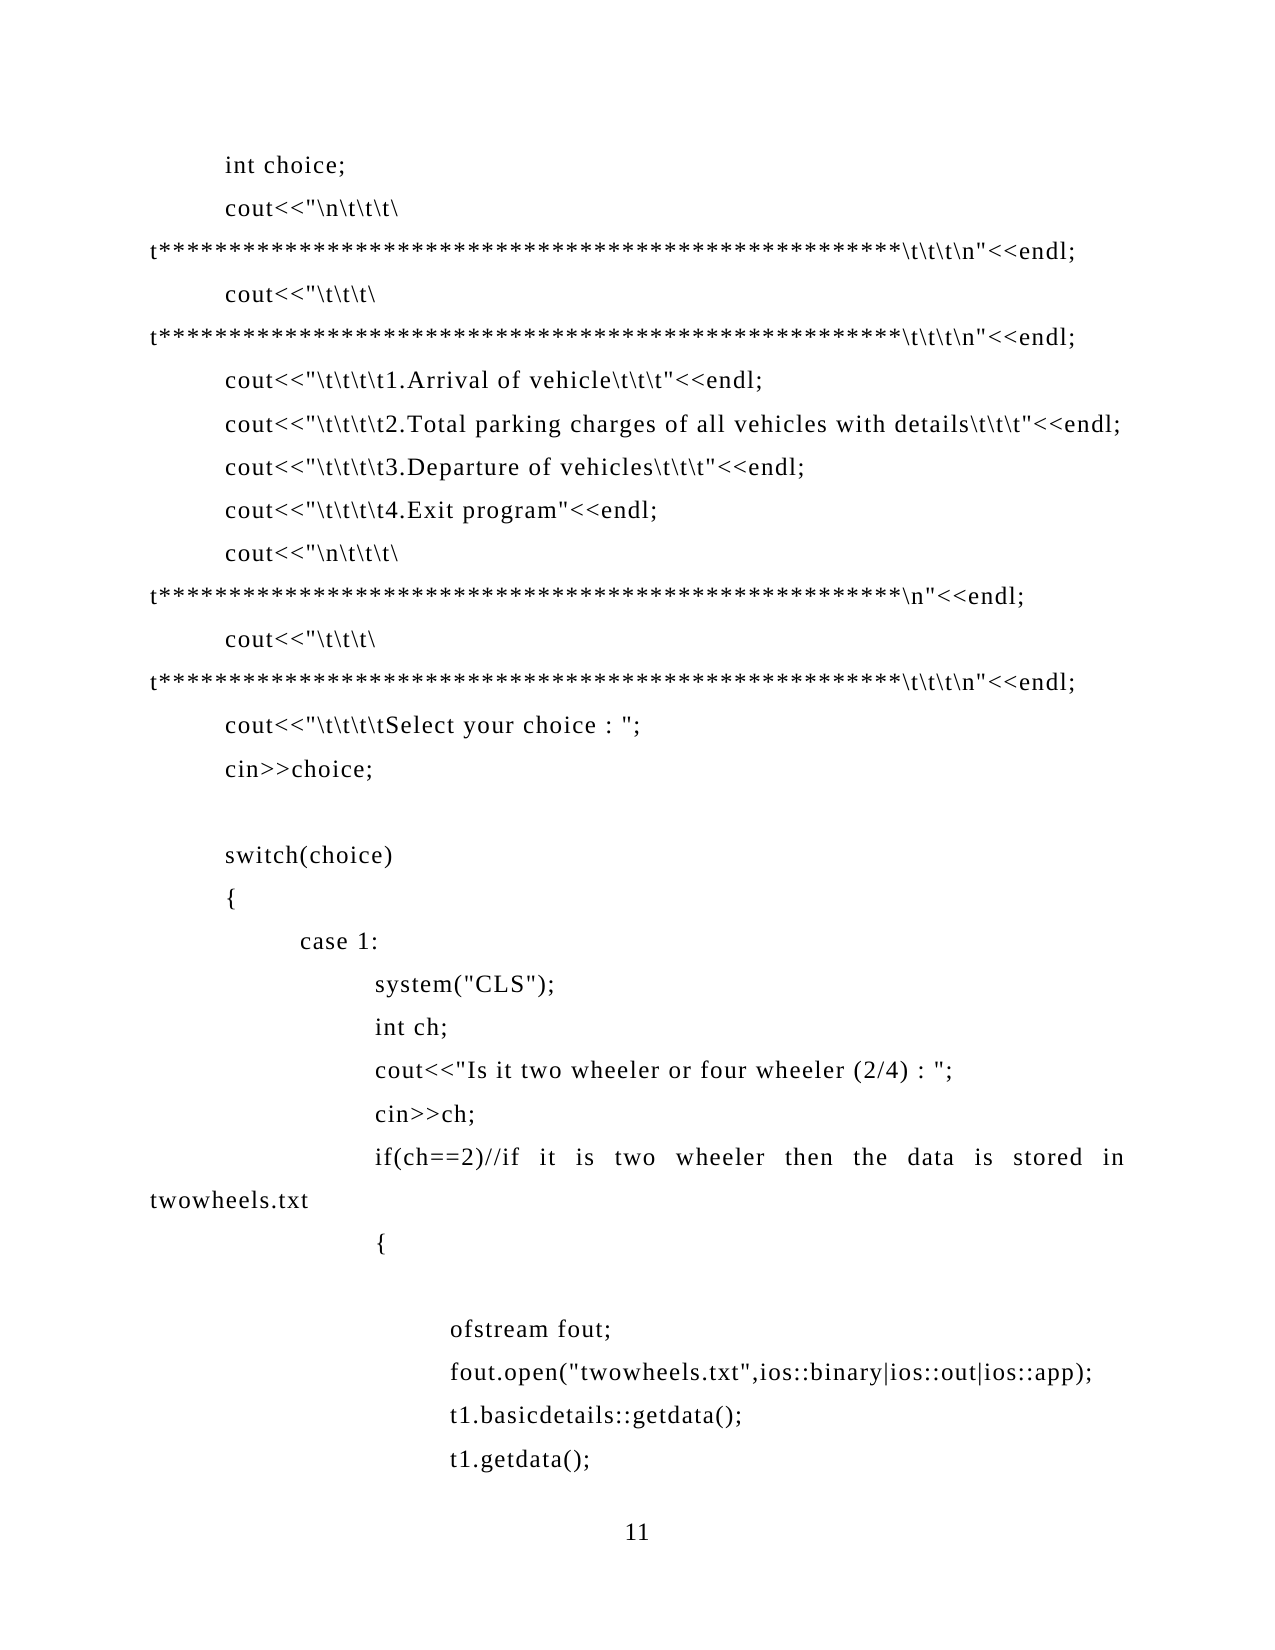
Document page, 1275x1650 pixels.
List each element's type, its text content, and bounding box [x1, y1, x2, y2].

text cout<<"Is it two wheeler or four wheeler (2/4) : "; [150, 1056, 1125, 1084]
text t1.getdata(); [150, 1444, 1125, 1472]
text cout<<"\n\t\t\t\t*****************************************************\t\t\t\n"<<endl; [150, 193, 1125, 265]
text case 1: [150, 926, 1125, 955]
text cout<<"\t\t\t\t*****************************************************\t\t\t\n"<<endl; [150, 624, 1125, 696]
text system("CLS"); [150, 969, 1125, 998]
text cout<<"\t\t\t\tSelect your choice : "; [150, 711, 1125, 739]
text fout.open("twowheels.txt",ios::binary|ios::out|ios::app); [150, 1357, 1125, 1386]
text cin>>ch; [150, 1099, 1125, 1127]
text cout<<"\n\t\t\t\t*****************************************************\n"<<endl; [150, 538, 1125, 610]
text { [150, 883, 1125, 912]
text int ch; [150, 1012, 1125, 1041]
text cout<<"\t\t\t\t4.Exit program"<<endl; [150, 495, 1125, 524]
text t1.basicdetails::getdata(); [150, 1401, 1125, 1429]
text cout<<"\t\t\t\t*****************************************************\t\t\t\n"<<endl; [150, 279, 1125, 351]
text ofstream fout; [150, 1314, 1125, 1343]
text cout<<"\t\t\t\t1.Arrival of vehicle\t\t\t"<<endl; [150, 366, 1125, 394]
text { [150, 1228, 1125, 1257]
text if(ch==2)//if it is two wheeler then the data is stored in twowheels.txt [150, 1142, 1125, 1214]
text cout<<"\t\t\t\t3.Departure of vehicles\t\t\t"<<endl; [150, 452, 1125, 481]
text cin>>choice; [150, 754, 1125, 782]
text int choice; [150, 150, 1125, 179]
text cout<<"\t\t\t\t2.Total parking charges of all vehicles with details\t\t\t"<<endl; [150, 409, 1125, 437]
text switch(choice) [150, 840, 1125, 869]
